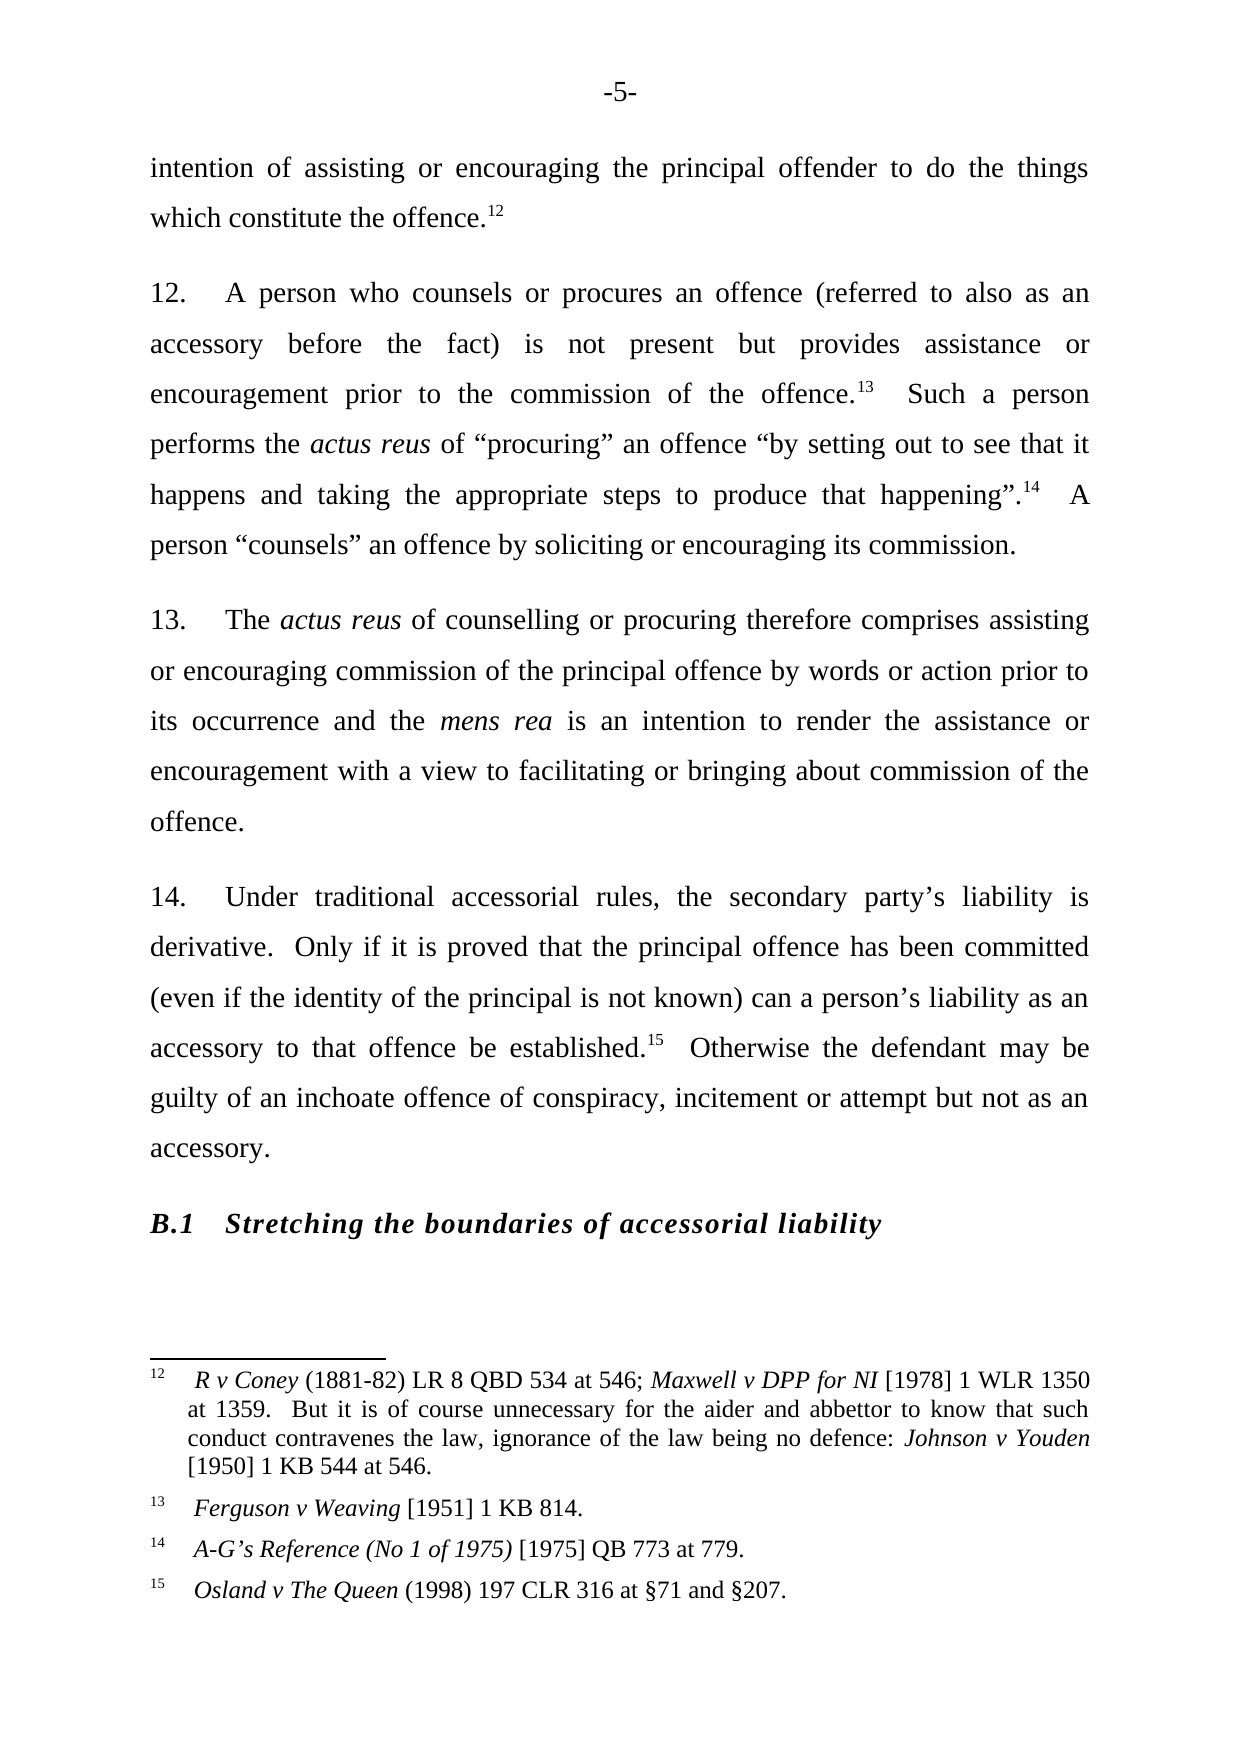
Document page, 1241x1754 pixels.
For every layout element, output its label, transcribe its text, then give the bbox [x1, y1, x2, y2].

text Under traditional accessorial rules, the secondary party’s liability is derivative. Only if it is proved that the principal offence has been committed (even if the identity of the principal is not known) can a person’s liability as an accessory to that offence be established. Otherwise the defendant may be guilty of an inchoate offence of conspiracy, incitement or attempt but not as an accessory. [150, 879, 1090, 1164]
text A person who counsels or procures an offence (referred to also as an accessory before the fact) is not present but provides assistance or encouragement prior to the commission of the offence. Such a person performs the actus reus of “procuring” an offence “by setting out to see that it happens and taking the appropriate steps to produce that happening”. A person “counsels” an offence by soliciting or encouraging its commission. [150, 276, 1090, 561]
text The actus reus of counselling or procuring therefore comprises assisting or encouraging commission of the principal offence by words or action prior to its occurrence and the mens rea is an intention to render the assistance or encouragement with a view to facilitating or bringing about commission of the offence. [150, 602, 1090, 837]
subtitle B.1 Stretching the boundaries of accessorial liability [150, 1206, 1090, 1239]
text The mens rea of aiding and abetting involves the accessory acting with knowledge of the essential matters constituting the offence and with the intention of assisting or encouraging the principal offender to do the things which constitute the offence. [150, 150, 1090, 234]
